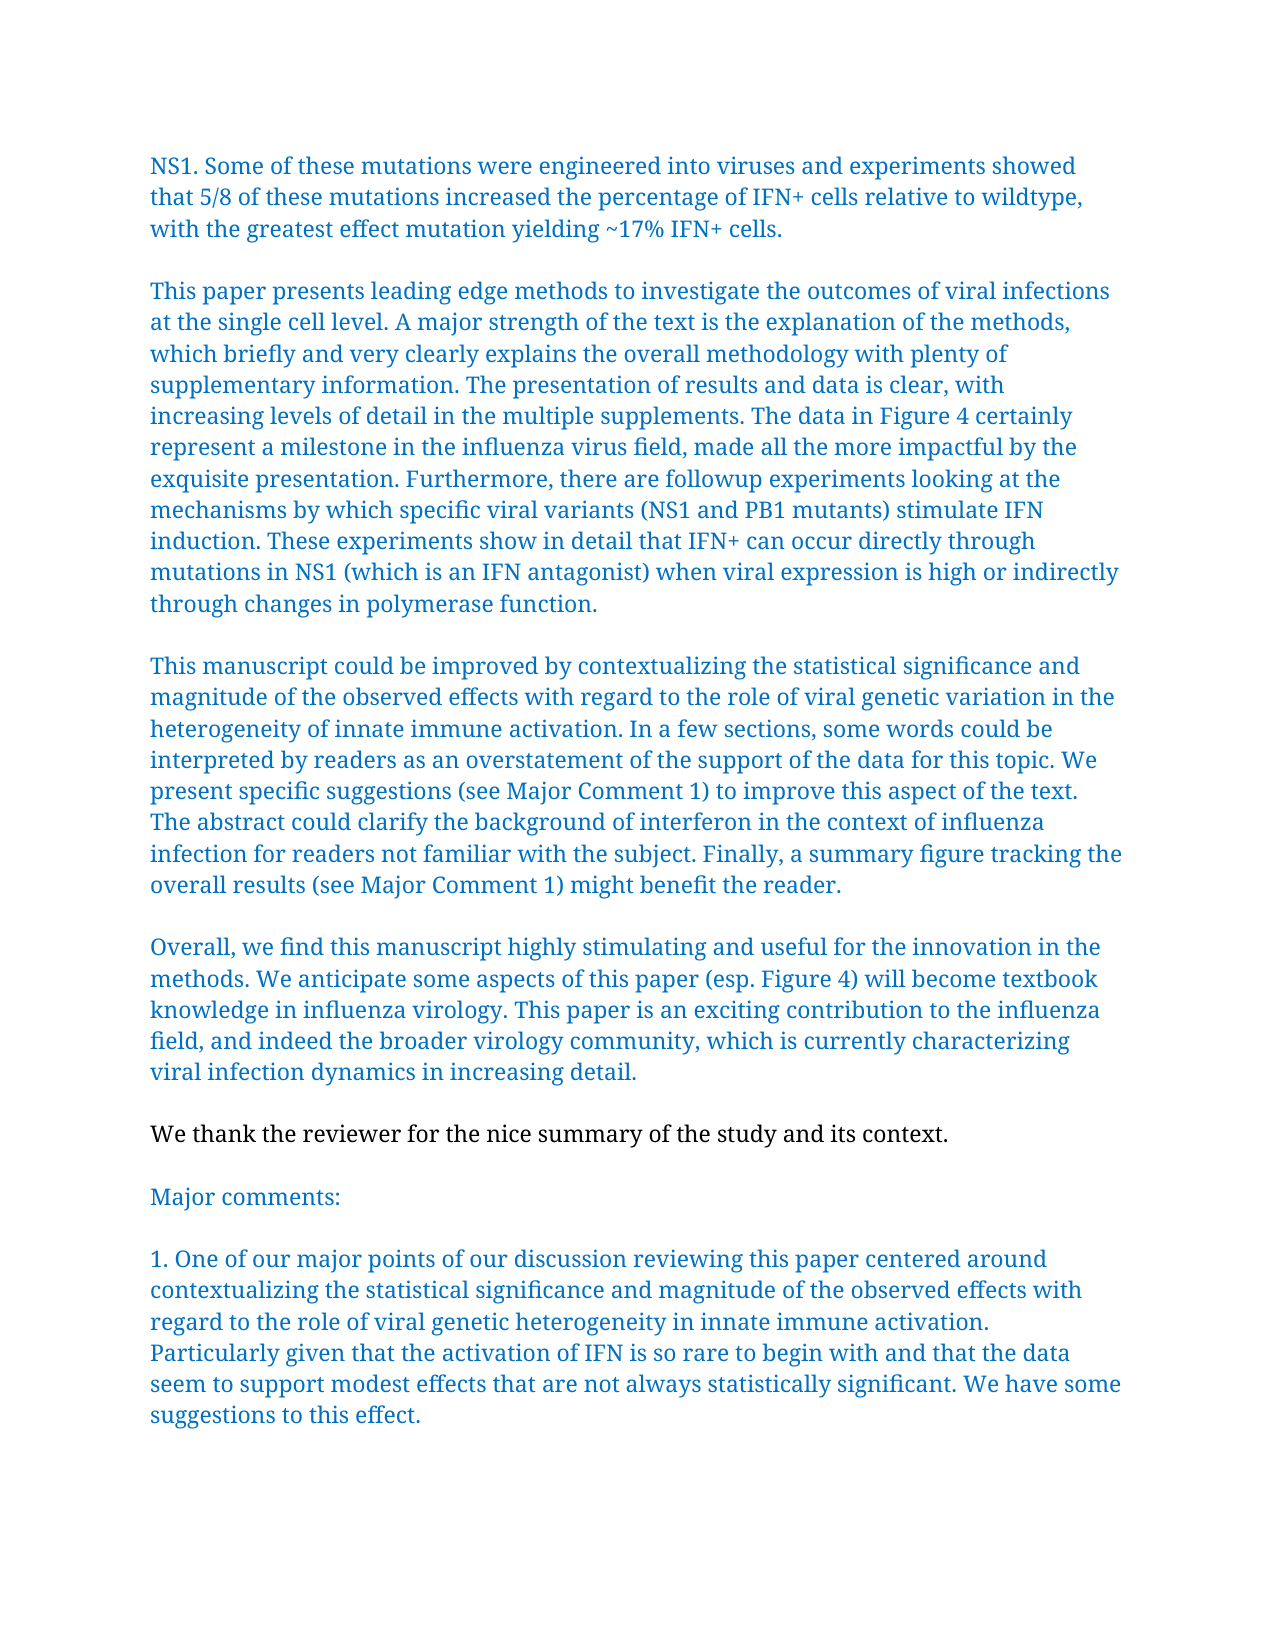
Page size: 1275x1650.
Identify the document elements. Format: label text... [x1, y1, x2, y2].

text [150, 150, 1125, 1118]
